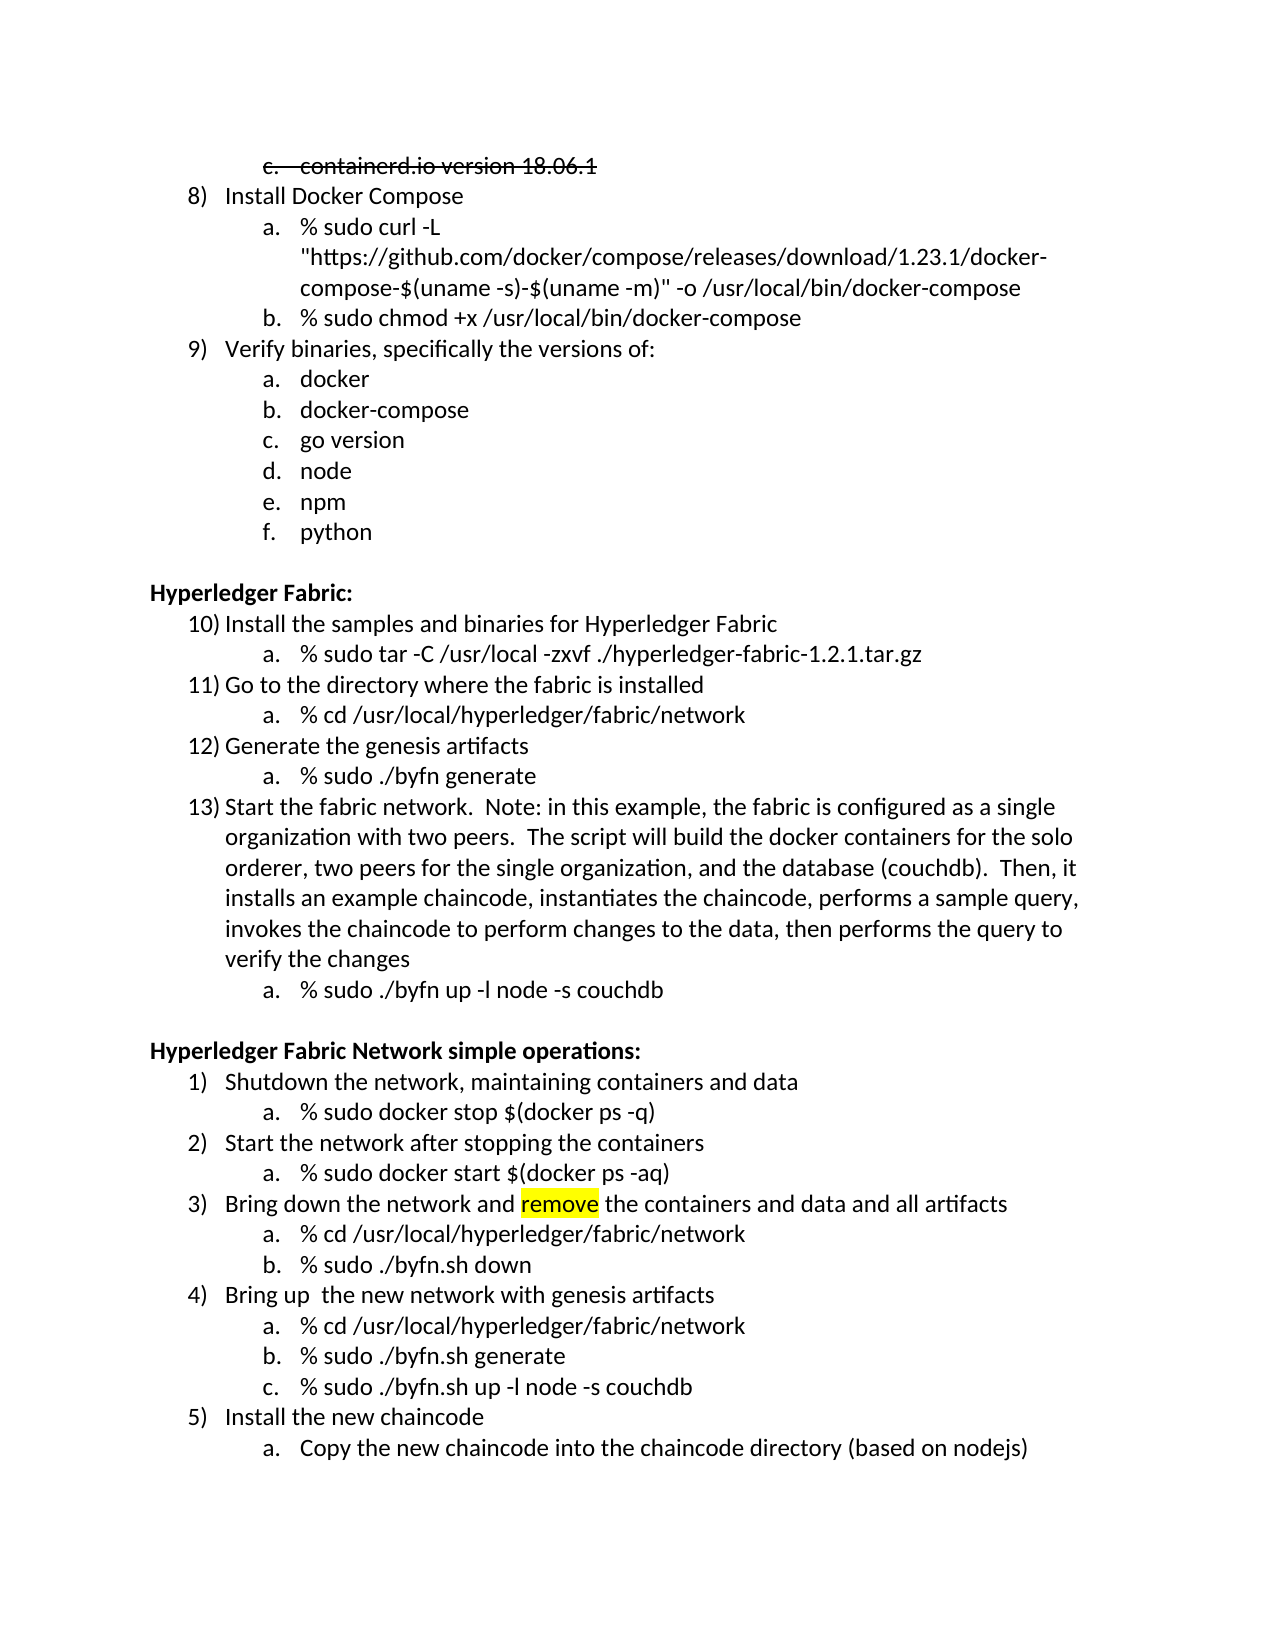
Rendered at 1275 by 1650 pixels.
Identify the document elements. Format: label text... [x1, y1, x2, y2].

list % sudo ./byfn.sh up -l node -s couchdb [262, 1371, 1125, 1401]
list Go to the directory where the fabric is installed [187, 669, 1125, 699]
list Install the samples and binaries for Hyperledger Fabric [187, 608, 1125, 638]
list npm [262, 486, 1125, 516]
list % sudo docker start $(docker ps -aq) [262, 1157, 1125, 1188]
list docker-compose [262, 394, 1125, 425]
list python [262, 516, 1125, 547]
list Start the network after stopping the containers [187, 1127, 1125, 1157]
list Install the new chaincode [187, 1401, 1125, 1432]
list Verify binaries, specifically the versions of: [187, 333, 1125, 364]
list % sudo docker stop $(docker ps -q) [262, 1096, 1125, 1127]
list Install Docker Compose [187, 181, 1125, 211]
list % sudo curl -L "https://github.com/docker/compose/releases/download/1.23.1/docker-compose-$(uname -s)-$(uname -m)" -o /usr/local/bin/docker-compose [262, 211, 1125, 303]
list % sudo ./byfn generate [262, 760, 1125, 791]
list node [262, 455, 1125, 486]
list % sudo chmod +x /usr/local/bin/docker-compose [262, 303, 1125, 333]
list % cd /usr/local/hyperledger/fabric/network [262, 1218, 1125, 1249]
list containerd.io version 18.06.1 [262, 150, 1125, 181]
list go version [262, 425, 1125, 455]
list % sudo ./byfn up -l node -s couchdb [262, 974, 1125, 1004]
list Generate the genesis artifacts [187, 730, 1125, 760]
list Shutdown the network, maintaining containers and data [187, 1066, 1125, 1096]
list % cd /usr/local/hyperledger/fabric/network [262, 699, 1125, 730]
list Copy the new chaincode into the chaincode directory (based on nodejs) [262, 1432, 1125, 1462]
list Bring down the network and remove the containers and data and all artifacts [187, 1188, 521, 1218]
text Hyperledger Fabric Network simple operations: [150, 1035, 1125, 1066]
list Bring up the new network with genesis artifacts [187, 1279, 1125, 1310]
list % sudo ./byfn.sh generate [262, 1340, 1125, 1371]
text Hyperledger Fabric: [150, 577, 1125, 608]
list % sudo tar -C /usr/local -zxvf ./hyperledger-fabric-1.2.1.tar.gz [262, 638, 1125, 669]
list % cd /usr/local/hyperledger/fabric/network [262, 1310, 1125, 1340]
list % sudo ./byfn.sh down [262, 1249, 1125, 1279]
list docker [262, 364, 1125, 394]
list Start the fabric network. Note: in this example, the fabric is configured as a single organization with two peers. The script will build the docker containers for the solo orderer, two peers for the single organization, and the database (couchdb). Then, it installs an example chaincode, instantiates the chaincode, performs a sample query, invokes the chaincode to perform changes to the data, then performs the query to verify the changes [187, 791, 1125, 974]
list Bring down the network and remove the containers and data and all artifacts [599, 1188, 1125, 1218]
